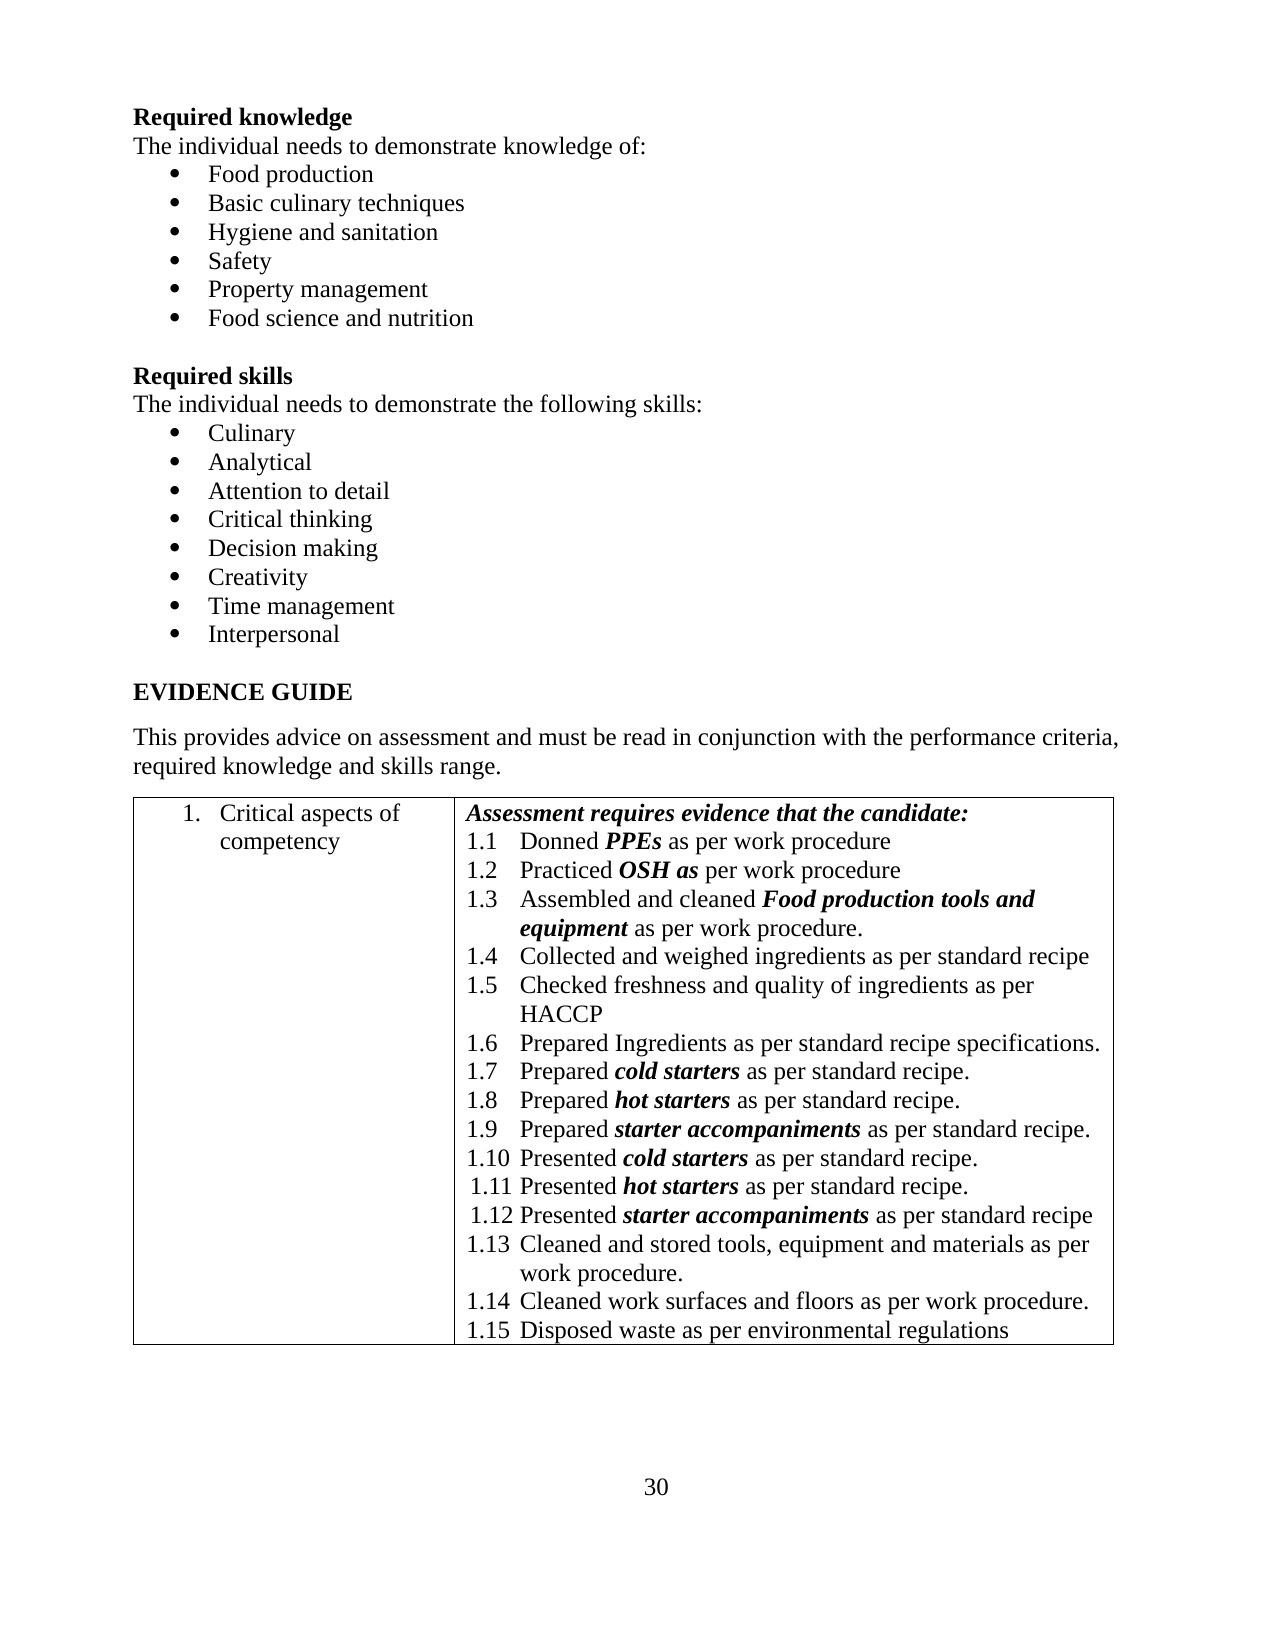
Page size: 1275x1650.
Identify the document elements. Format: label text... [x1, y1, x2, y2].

table_header Critical aspects of competency [134, 798, 454, 1344]
list Food production [170, 159, 1142, 188]
table_header Assessment requires evidence that the candidate: Donned PPEs as per work procedure Practiced OSH as per work procedure Assembled and cleaned Food production tools and equipment as per work procedure. Collected and weighed ingredients as per standard recipe Checked freshness and quality of ingredients as per HACCP Prepared Ingredients as per standard recipe specifications. Prepared cold starters as per standard recipe. Prepared hot starters as per standard recipe. Prepared starter accompaniments as per standard recipe. Presented cold starters as per standard recipe. Presented hot starters as per standard recipe. Presented starter accompaniments as per standard recipe Cleaned and stored tools, equipment and materials as per work procedure. Cleaned work surfaces and floors as per work procedure. Disposed waste as per environmental regulations [455, 798, 1113, 1344]
list Critical thinking [170, 504, 1142, 533]
text Required skills [133, 361, 1142, 389]
text The individual needs to demonstrate the following skills: [133, 389, 1142, 418]
list Property management [170, 274, 1142, 303]
list Hygiene and sanitation [170, 217, 1142, 246]
list Analytical [170, 447, 1142, 476]
list Culinary [170, 418, 1142, 447]
list Food science and nutrition [170, 303, 1142, 332]
text EVIDENCE GUIDE [133, 677, 1142, 706]
text The individual needs to demonstrate knowledge of: [133, 131, 1142, 159]
text This provides advice on assessment and must be read in conjunction with the performance criteria, required knowledge and skills range. [133, 722, 1142, 780]
list Attention to detail [170, 476, 1142, 504]
list Time management [170, 591, 1142, 619]
list Interpersonal [170, 619, 1142, 648]
list Safety [170, 246, 1142, 274]
list Creativity [170, 562, 1142, 591]
list Basic culinary techniques [170, 188, 1142, 217]
list Decision making [170, 533, 1142, 562]
text Required knowledge [133, 102, 1142, 131]
